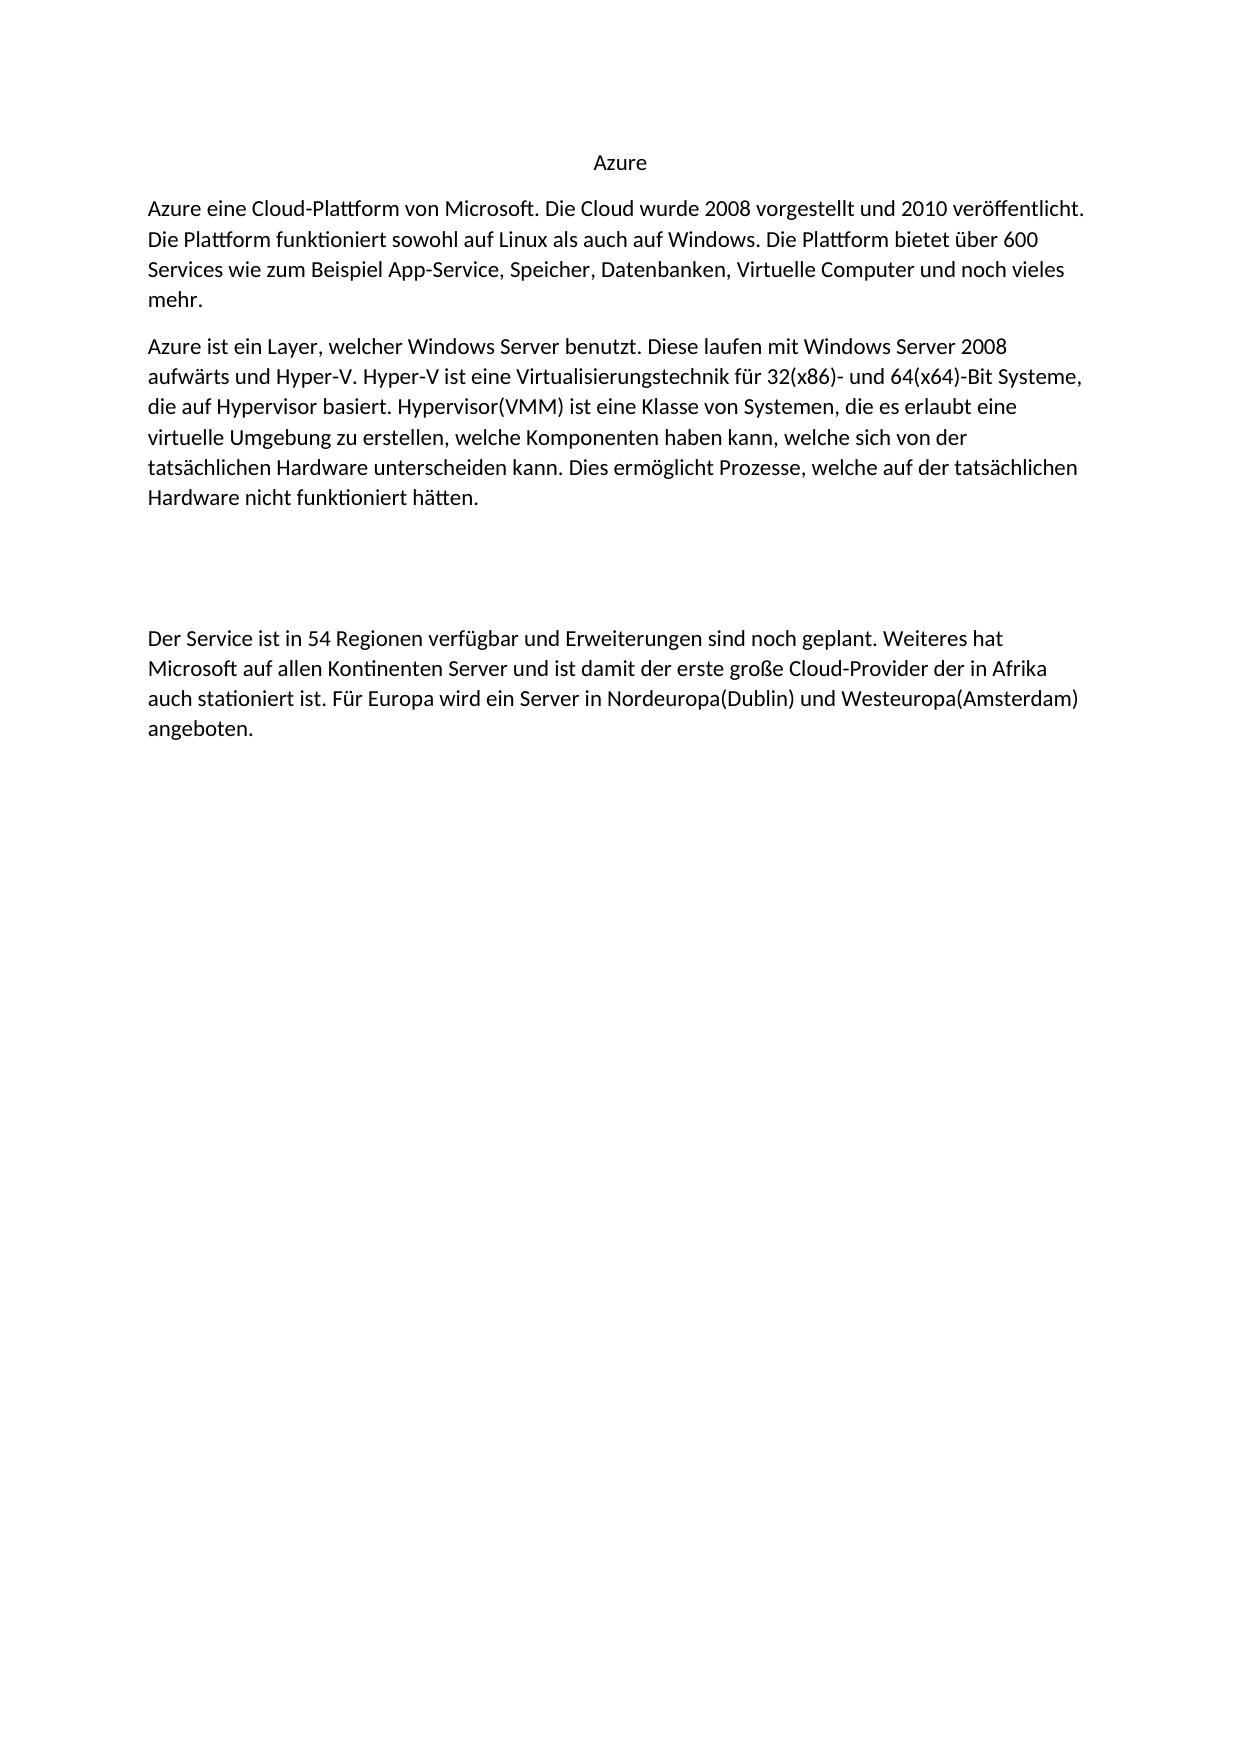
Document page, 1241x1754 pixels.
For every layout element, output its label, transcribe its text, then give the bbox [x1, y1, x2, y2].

text Azure ist ein Layer, welcher Windows Server benutzt. Diese laufen mit Windows Server 2008 aufwärts und Hyper-V. Hyper-V ist eine Virtualisierungstechnik für 32(x86)- und 64(x64)-Bit Systeme, die auf Hypervisor basiert. Hypervisor(VMM) ist eine Klasse von Systemen, die es erlaubt eine virtuelle Umgebung zu erstellen, welche Komponenten haben kann, welche sich von der tatsächlichen Hardware unterscheiden kann. Dies ermöglicht Prozesse, welche auf der tatsächlichen Hardware nicht funktioniert hätten. [148, 332, 1093, 511]
text Der Service ist in 54 Regionen verfügbar und Erweiterungen sind noch geplant. Weiteres hat Microsoft auf allen Kontinenten Server und ist damit der erste große Cloud-Provider der in Afrika auch stationiert ist. Für Europa wird ein Server in Nordeuropa(Dublin) und Westeuropa(Amsterdam) angeboten. [148, 624, 1093, 742]
text Azure eine Cloud-Plattform von Microsoft. Die Cloud wurde 2008 vorgestellt und 2010 veröffentlicht. Die Plattform funktioniert sowohl auf Linux als auch auf Windows. Die Plattform bietet über 600 Services wie zum Beispiel App-Service, Speicher, Datenbanken, Virtuelle Computer und noch vieles mehr. [148, 194, 1093, 313]
text Azure [148, 148, 1093, 176]
